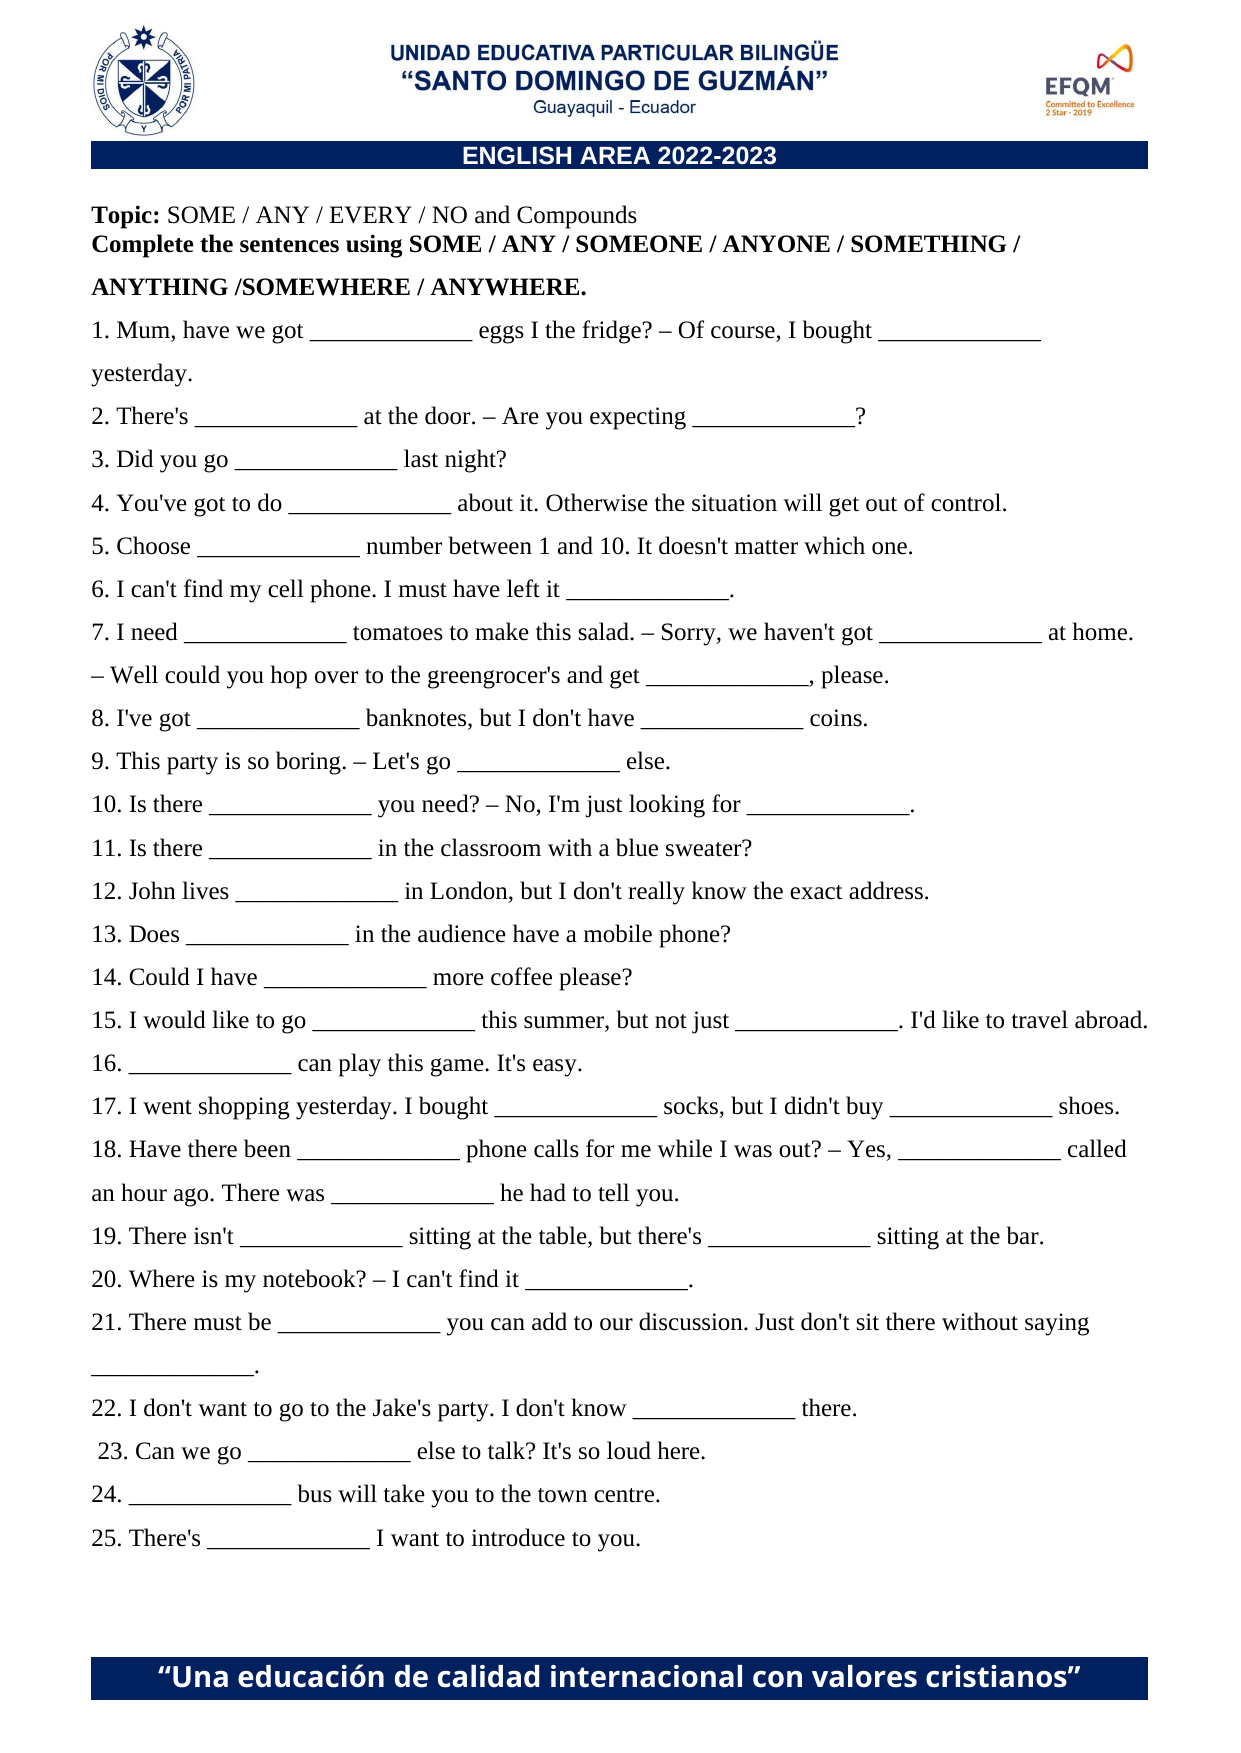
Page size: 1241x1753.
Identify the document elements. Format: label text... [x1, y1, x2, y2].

text 5. Choose _____________ number between 1 and 10. It doesn't matter which one. [91, 531, 1149, 559]
text 21. There must be _____________ you can add to our discussion. Just don't sit there without saying _____________. [91, 1307, 1149, 1379]
text 25. There's _____________ I want to introduce to you. [91, 1523, 1149, 1551]
text Topic: SOME / ANY / EVERY / NO and Compounds [91, 200, 1149, 229]
text 24. _____________ bus will take you to the town centre. [91, 1479, 1149, 1508]
text 6. I can't find my cell phone. I must have left it _____________. [91, 574, 1149, 603]
text 19. There isn't _____________ sitting at the table, but there's _____________ sitting at the bar. [91, 1221, 1149, 1249]
text 12. John lives _____________ in London, but I don't really know the exact address. [91, 876, 1149, 904]
text 20. Where is my notebook? – I can't find it _____________. [91, 1264, 1149, 1293]
text 10. Is there _____________ you need? – No, I'm just looking for _____________. [91, 789, 1149, 818]
text 3. Did you go _____________ last night? [91, 444, 1149, 473]
text 13. Does _____________ in the audience have a mobile phone? [91, 919, 1149, 948]
text Complete the sentences using SOME / ANY / SOMEONE / ANYONE / SOMETHING / ANYTHING /SOMEWHERE / ANYWHERE. [91, 229, 1149, 301]
text 15. I would like to go _____________ this summer, but not just _____________. I'd like to travel abroad. [91, 1005, 1149, 1034]
text 7. I need _____________ tomatoes to make this salad. – Sorry, we haven't got _____________ at home. – Well could you hop over to the greengrocer's and get _____________, please. [91, 617, 1149, 689]
text 11. Is there _____________ in the classroom with a blue sweater? [91, 833, 1149, 861]
text 8. I've got _____________ banknotes, but I don't have _____________ coins. [91, 703, 1149, 732]
text 9. This party is so boring. – Let's go _____________ else. [91, 746, 1149, 775]
text 22. I don't want to go to the Jake's party. I don't know _____________ there. [91, 1393, 1149, 1422]
text 23. Can we go _____________ else to talk? It's so loud here. [91, 1436, 1149, 1465]
text 17. I went shopping yesterday. I bought _____________ socks, but I didn't buy _____________ shoes. 18. Have there been _____________ phone calls for me while I was out? – Yes, _____________ called an hour ago. There was _____________ he had to tell you. [91, 1091, 1149, 1206]
text 4. You've got to do _____________ about it. Otherwise the situation will get out of control. [91, 488, 1149, 516]
text 16. _____________ can play this game. It's easy. [91, 1048, 1149, 1077]
text 2. There's _____________ at the door. – Are you expecting _____________? [91, 401, 1149, 430]
picture [91, 23, 1136, 141]
text 1. Mum, have we got _____________ eggs I the fridge? – Of course, I bought _____________ yesterday. [91, 315, 1149, 387]
text 14. Could I have _____________ more coffee please? [91, 962, 1149, 991]
